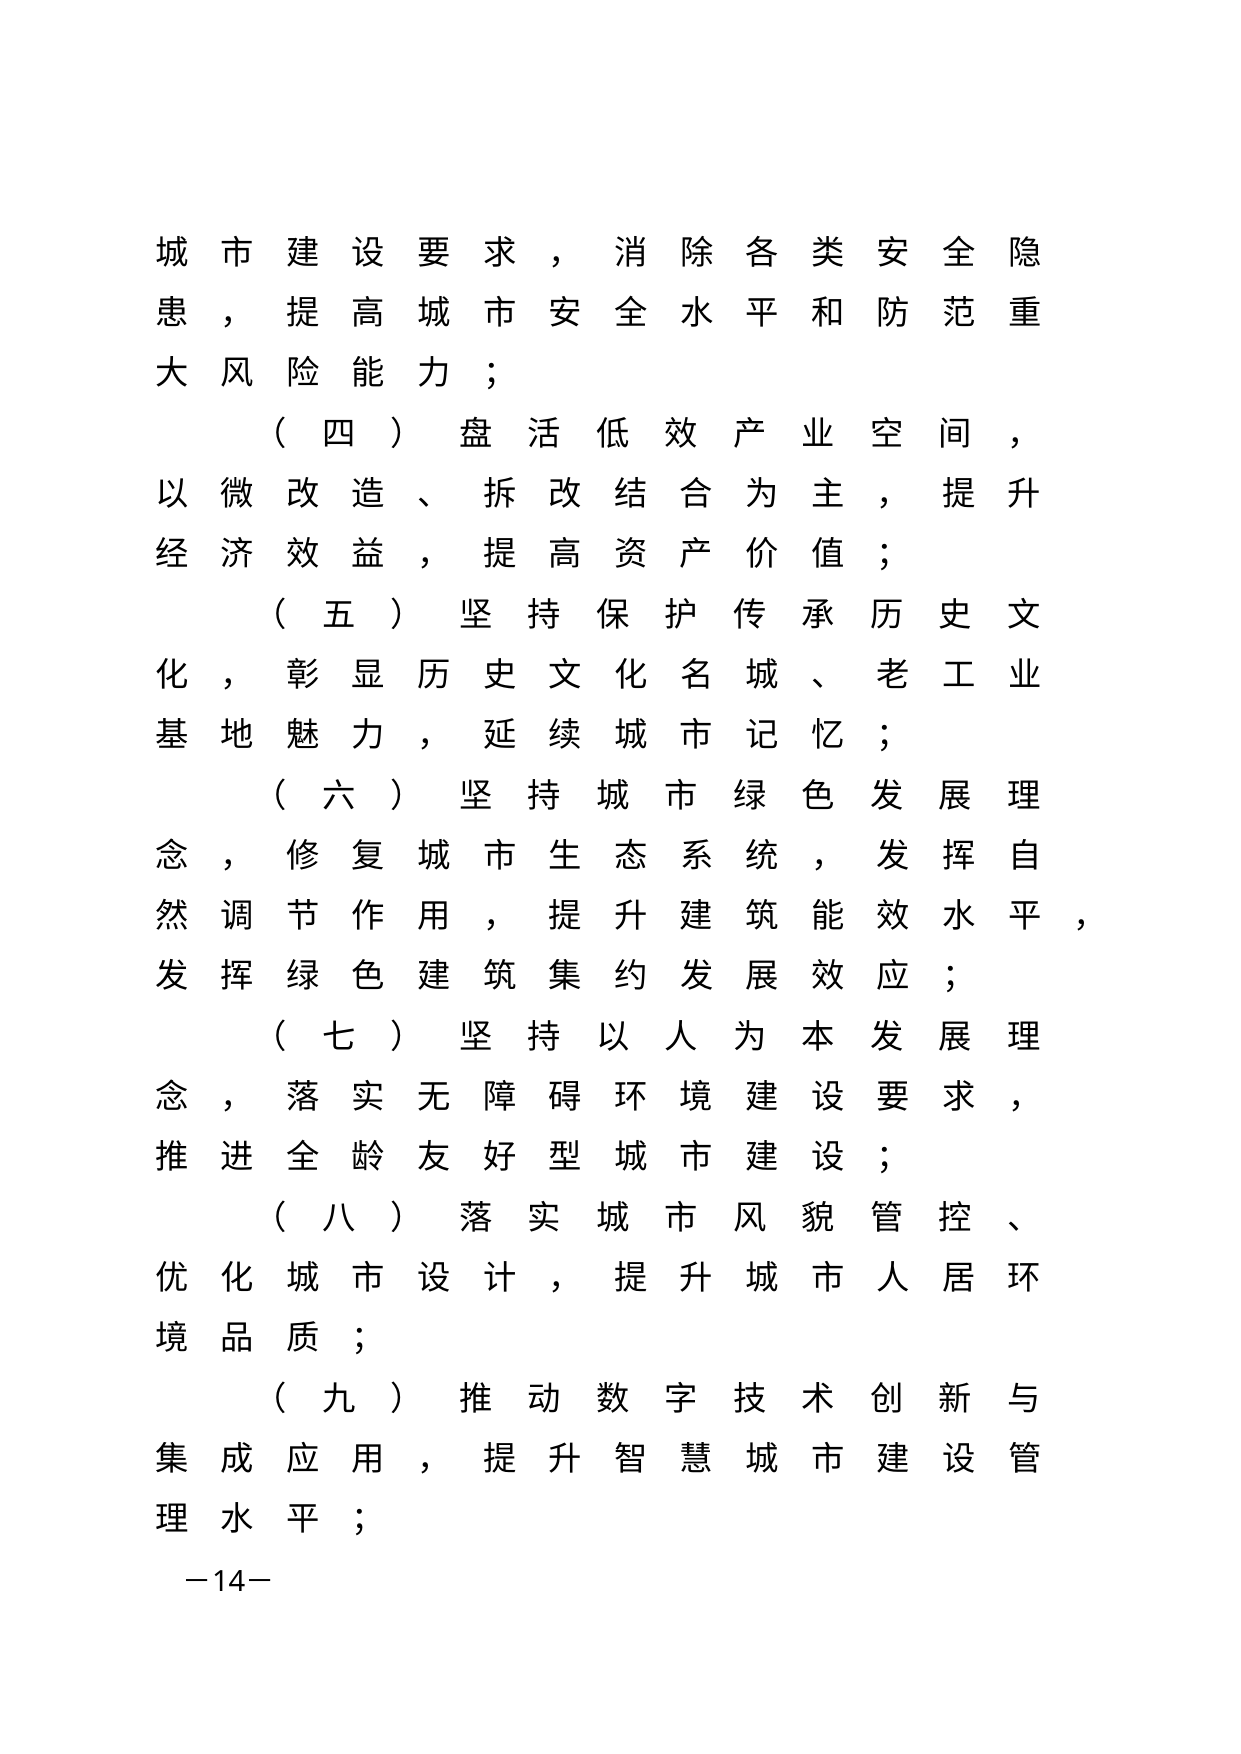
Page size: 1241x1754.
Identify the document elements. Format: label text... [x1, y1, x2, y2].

text （五）坚持保护传承历史文化，彰显历史文化名城、老工业基地魅力，延续城市记忆； [155, 581, 1073, 762]
text （四）盘活低效产业空间，以微改造、拆改结合为主，提升经济效益，提高资产价值； [155, 400, 1073, 581]
text （七）坚持以人为本发展理念，落实无障碍环境建设要求，推进全龄友好型城市建设； [155, 1003, 1073, 1184]
text （八）落实城市风貌管控、优化城市设计，提升城市人居环境品质； [155, 1184, 1073, 1365]
text （六）坚持城市绿色发展理念，修复城市生态系统，发挥自然调节作用，提升建筑能效水平，发挥绿色建筑集约发展效应； [155, 762, 1073, 1003]
text （九）推动数字技术创新与集成应用，提升智慧城市建设管理水平； [155, 1365, 1073, 1546]
text （三）落实海绵城市、韧性城市建设要求，消除各类安全隐患，提高城市安全水平和防范重大风险能力； [155, 219, 1073, 400]
